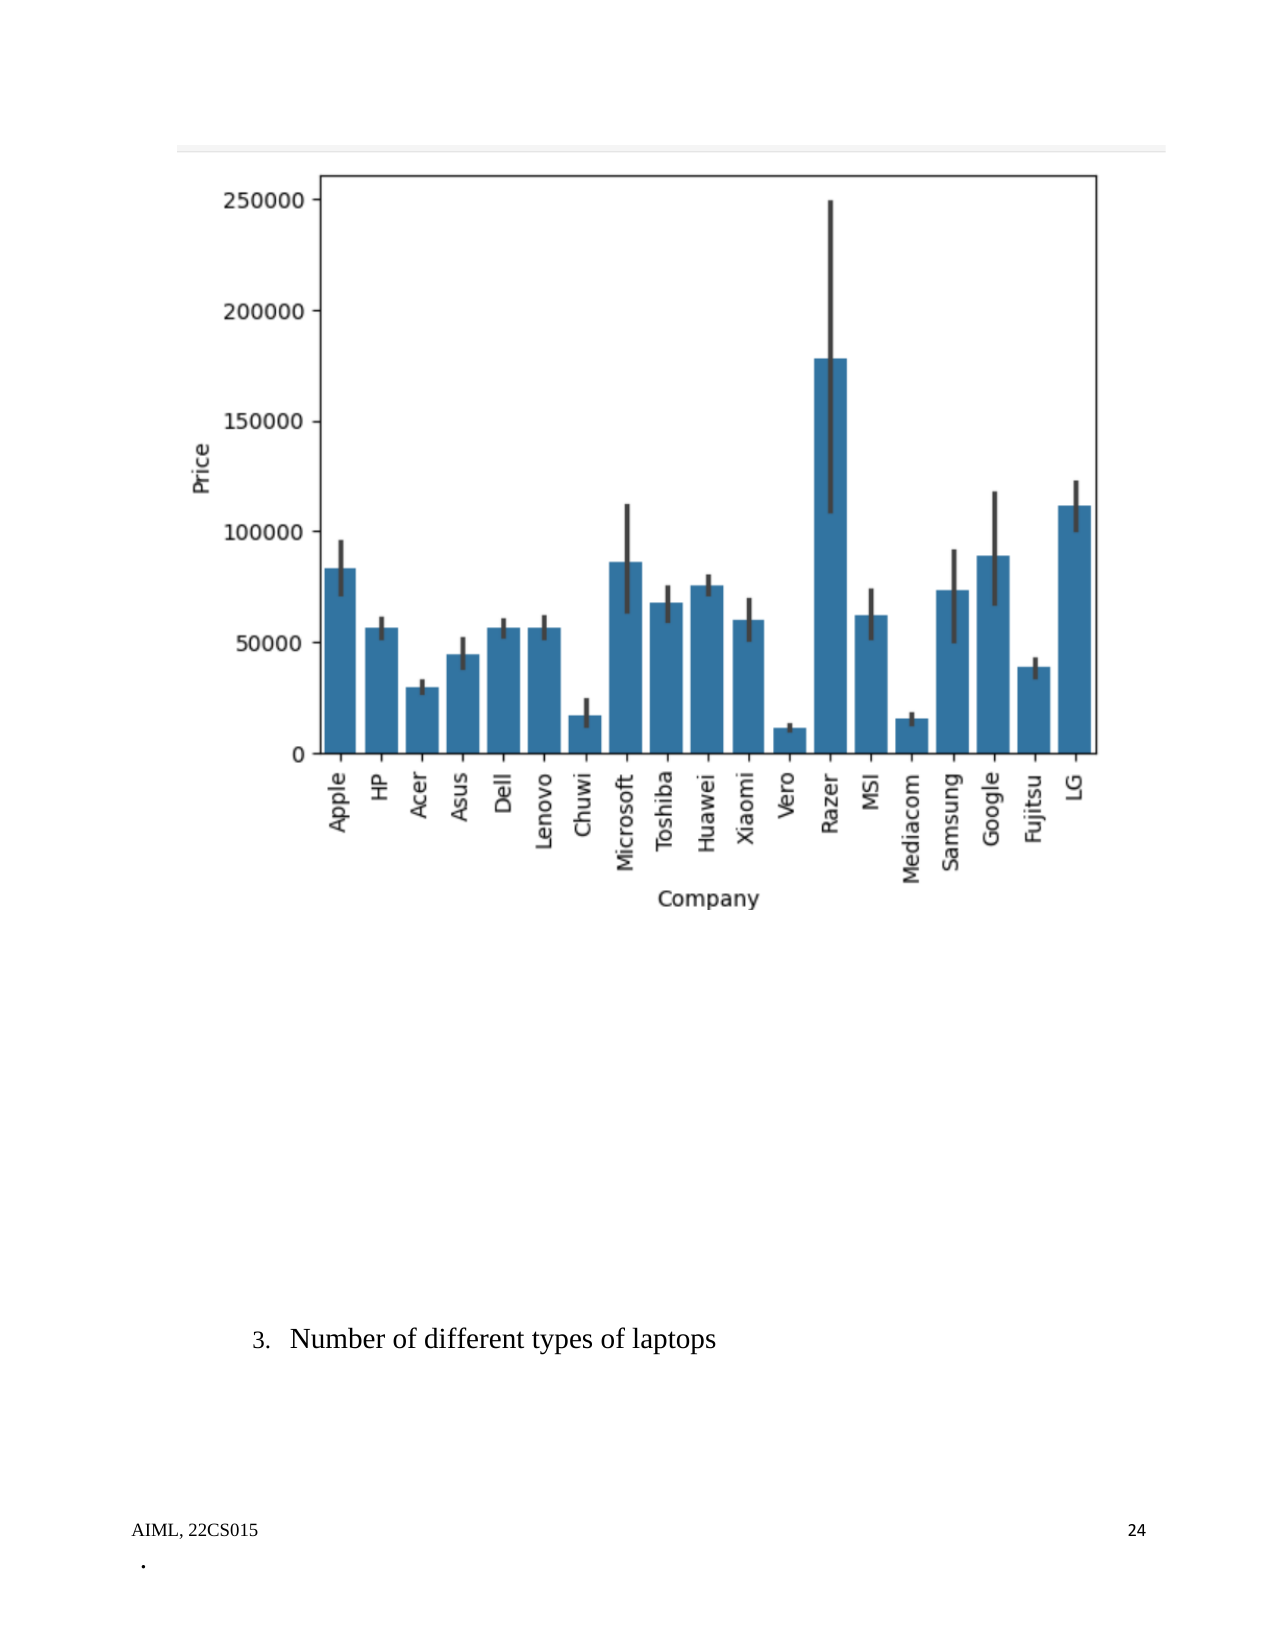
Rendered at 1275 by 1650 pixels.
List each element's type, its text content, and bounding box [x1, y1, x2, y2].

list Number of different types of laptops [252, 1321, 1137, 1354]
picture [177, 145, 1166, 910]
